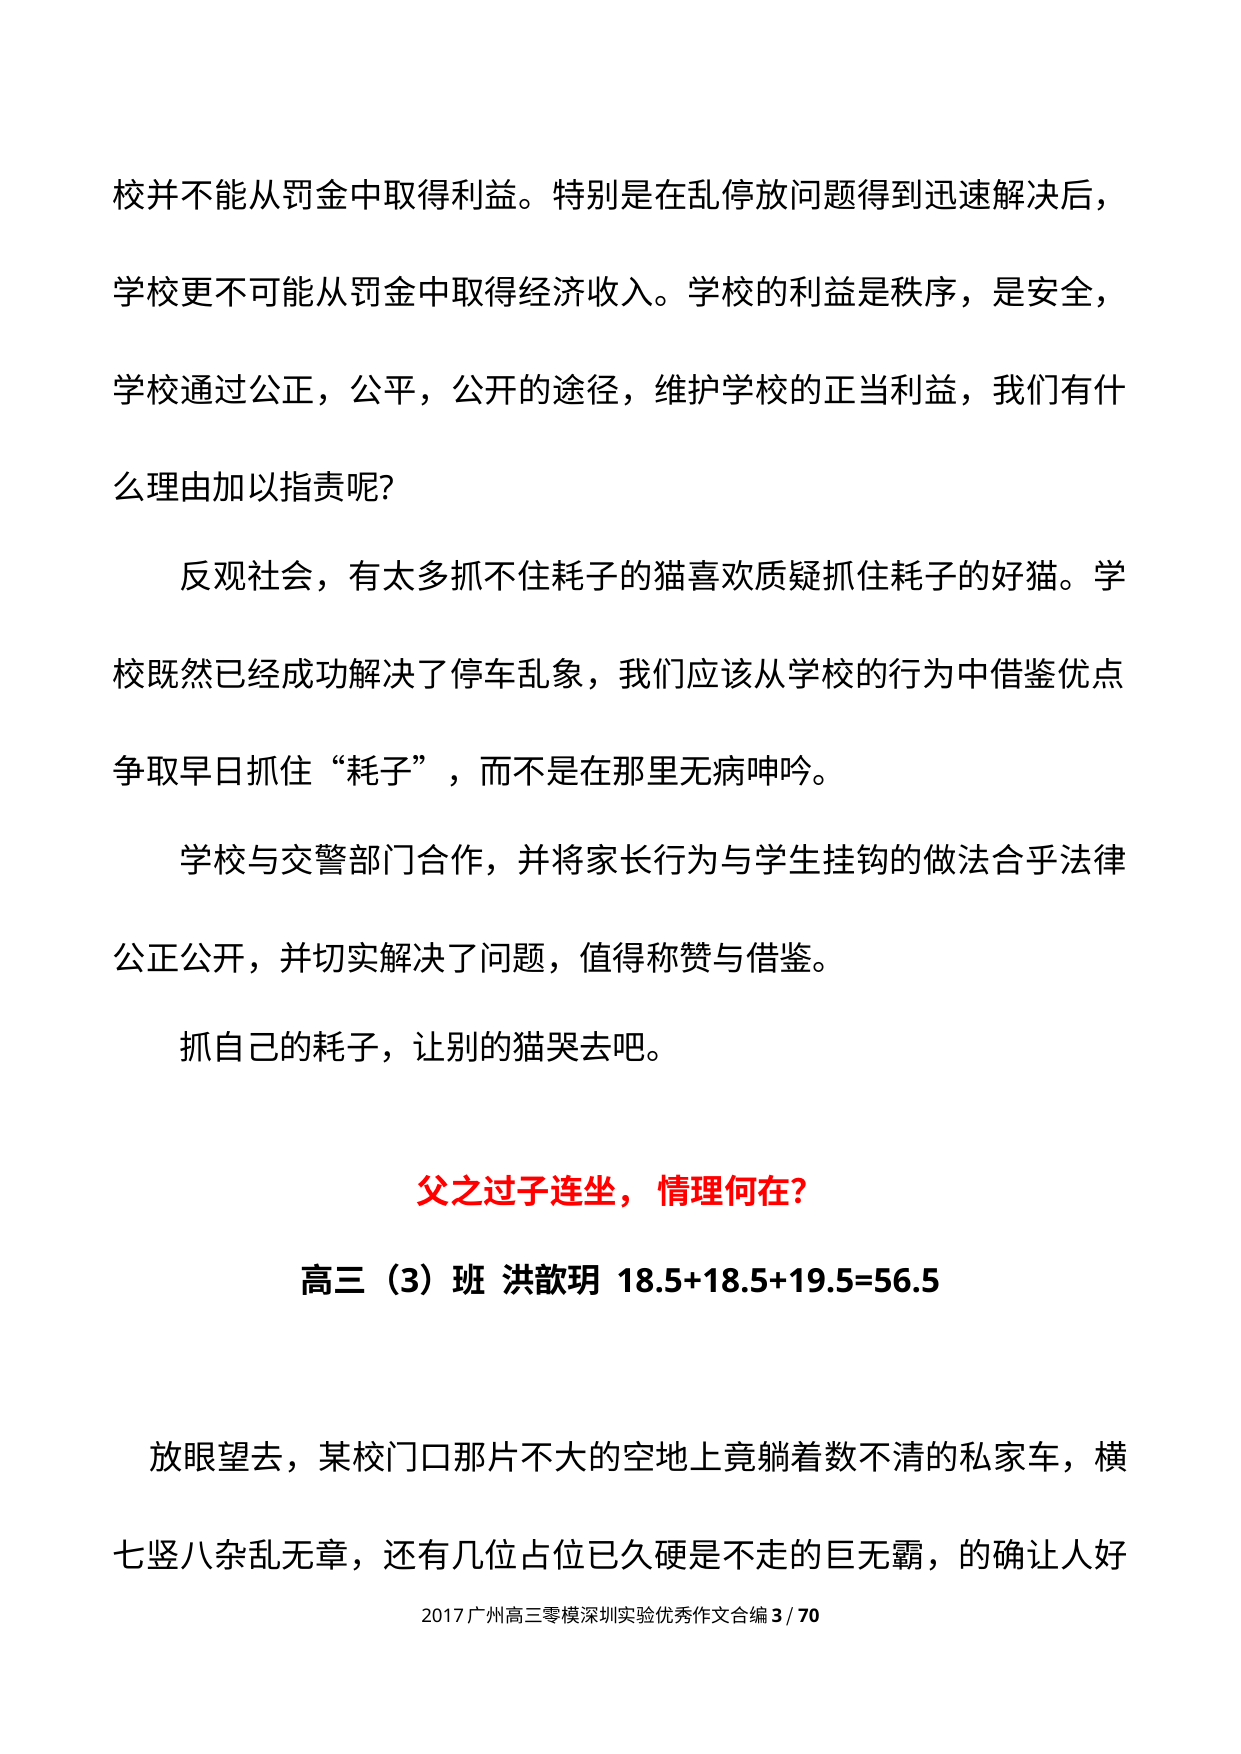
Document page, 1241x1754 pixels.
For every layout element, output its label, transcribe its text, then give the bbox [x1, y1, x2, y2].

text 父之过子连坐， 情理何在？ [112, 1157, 1128, 1222]
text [112, 160, 1128, 518]
text 反观社会，有太多抓不住耗子的猫喜欢质疑抓住耗子的好猫。学校既然已经成功解决了停车乱象，我们应该从学校的行为中借鉴优点，争取早日抓住“耗子”，而不是在那里无病呻吟。 [112, 542, 1128, 802]
text 学校与交警部门合作，并将家长行为与学生挂钩的做法合乎法律，公正公开，并切实解决了问题，值得称赞与借鉴。 [112, 826, 1128, 988]
text 抓自己的耗子，让别的猫哭去吧。 [112, 1012, 1128, 1077]
text 高三（3）班 洪歆玥 18.5+18.5+19.5=56.5 [112, 1246, 1128, 1311]
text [112, 1423, 1128, 1585]
